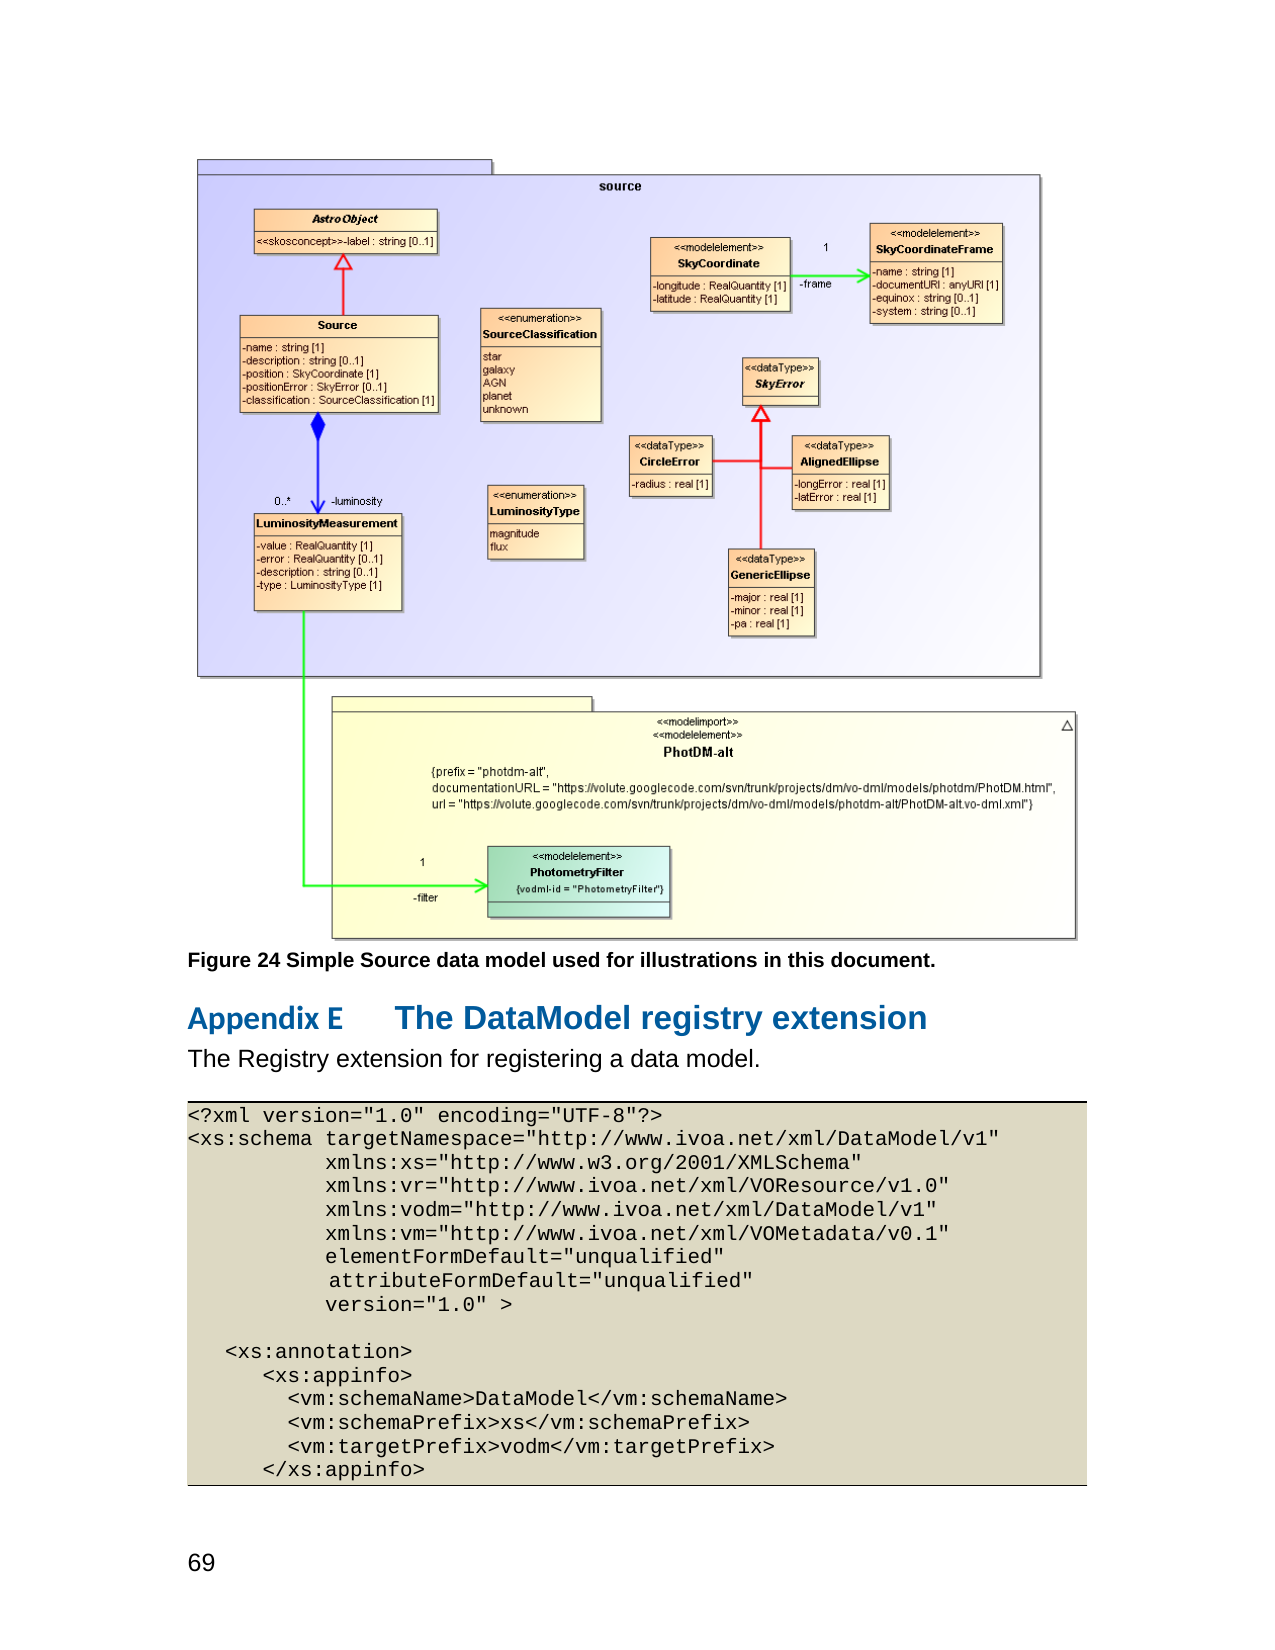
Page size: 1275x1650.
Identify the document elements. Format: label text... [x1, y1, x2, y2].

text </xs:appinfo> [187, 1456, 1087, 1486]
text Figure 24 Simple Source data model used for illustrations in this document. [187, 948, 1087, 972]
text The Registry extension for registering a data model. [187, 1044, 1087, 1073]
text xmlns:vm="http://www.ivoa.net/xml/VOMetadata/v0.1" [187, 1223, 1087, 1246]
picture [187, 150, 1088, 948]
text <vm:schemaPrefix>xs</vm:schemaPrefix> [187, 1412, 1087, 1436]
text xmlns:xs="http://www.w3.org/2001/XMLSchema" [187, 1152, 1087, 1176]
text xmlns:vr="http://www.ivoa.net/xml/VOResource/v1.0" [187, 1176, 1087, 1199]
text version="1.0" > [187, 1294, 1087, 1317]
text <xs:schema targetNamespace="http://www.ivoa.net/xml/DataModel/v1" [187, 1128, 1087, 1152]
text <vm:schemaName>DataModel</vm:schemaName> [187, 1388, 1087, 1412]
text xmlns:vodm="http://www.ivoa.net/xml/DataModel/v1" [187, 1199, 1087, 1223]
text <vm:targetPrefix>vodm</vm:targetPrefix> [187, 1436, 1087, 1456]
text elementFormDefault="unqualified" [187, 1246, 1087, 1270]
text <xs:annotation> [187, 1341, 1087, 1365]
text attributeFormDefault="unqualified" [187, 1270, 1087, 1294]
text <xs:appinfo> [187, 1365, 1087, 1388]
text The DataModel registry extension [187, 997, 1087, 1038]
text <?xml version="1.0" encoding="UTF-8"?> [187, 1102, 1087, 1128]
